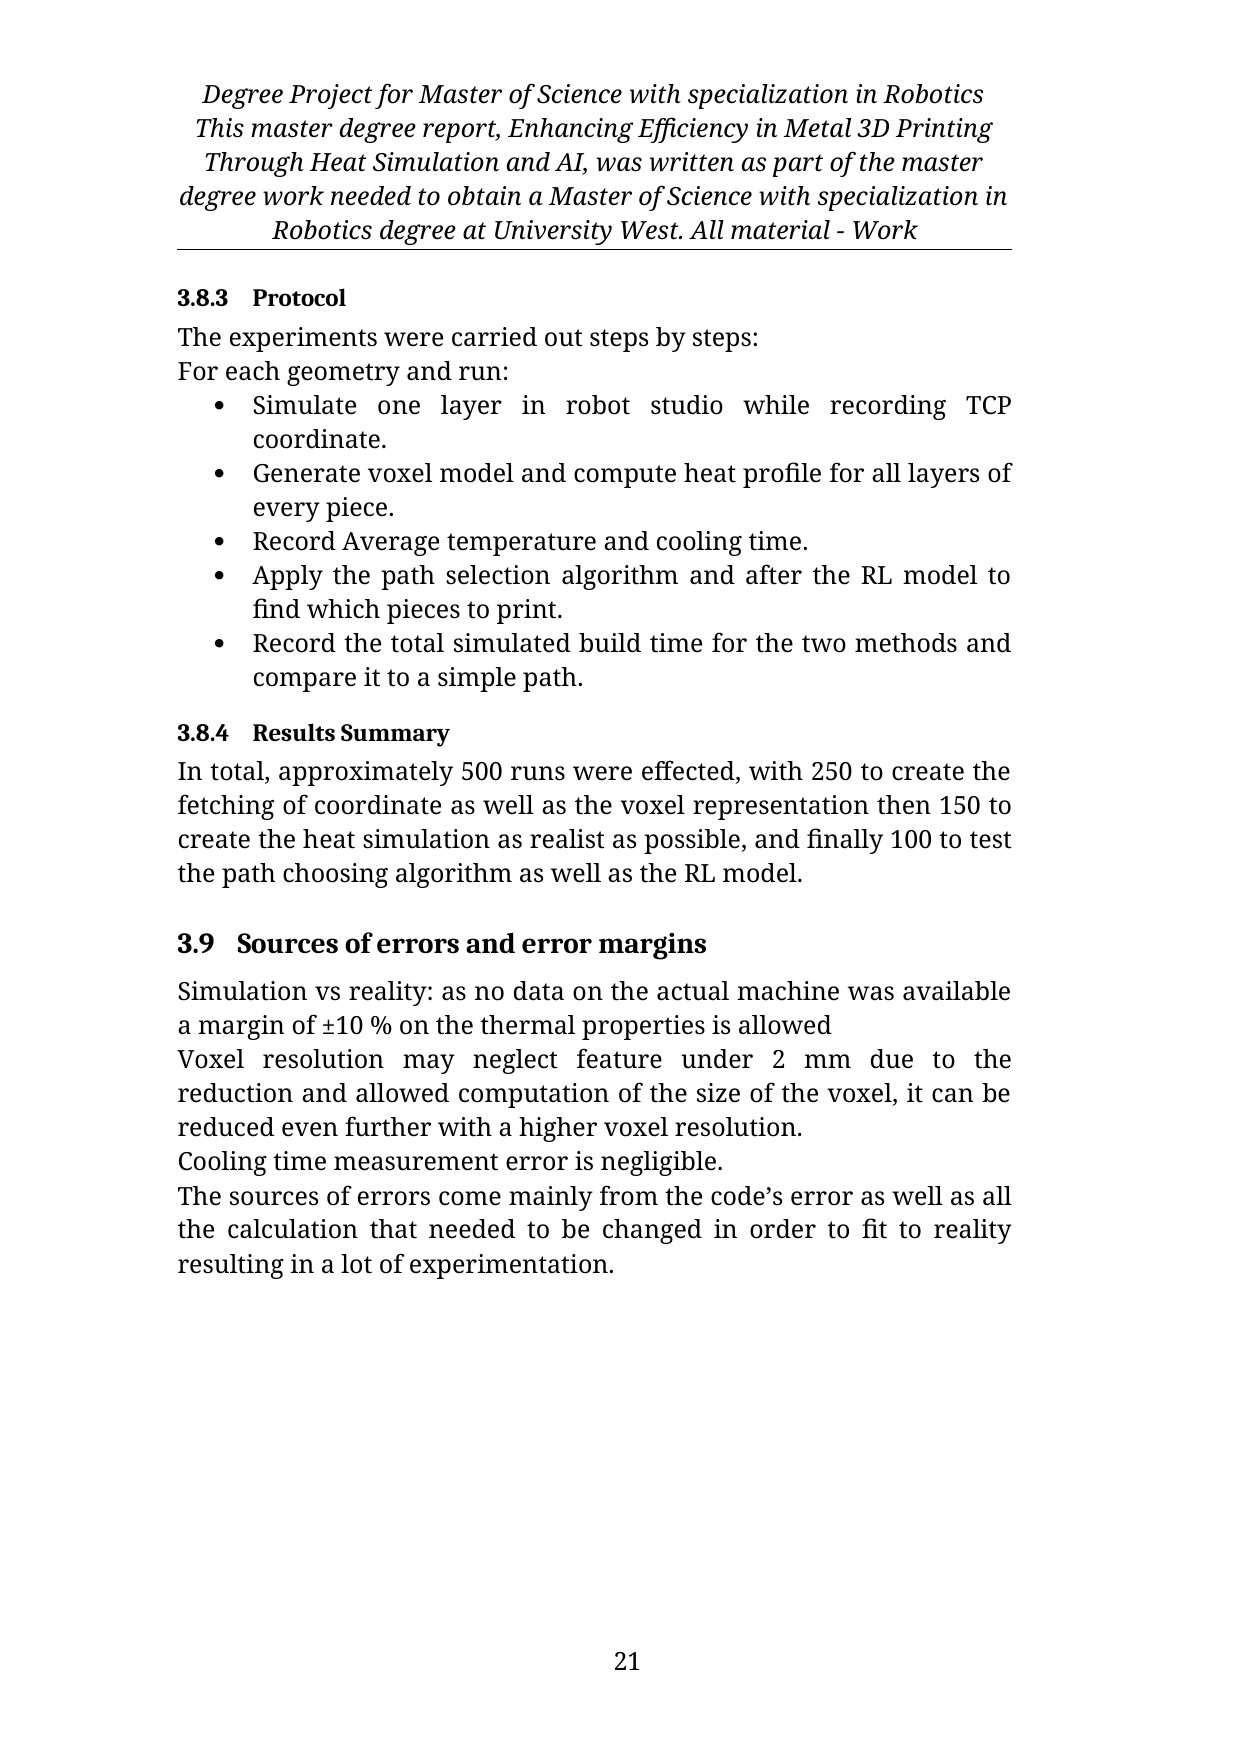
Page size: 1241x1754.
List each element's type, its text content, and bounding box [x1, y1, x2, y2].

list Apply the path selection algorithm and after the RL model to find which pieces to print. [215, 558, 1012, 626]
text The experiments were carried out steps by steps: [177, 319, 1012, 353]
list Record Average temperature and cooling time. [215, 524, 1012, 558]
text In total, approximately 500 runs were effected, with 250 to create the fetching of coordinate as well as the voxel representation then 150 to create the heat simulation as realist as possible, and finally 100 to test the path choosing algorithm as well as the RL model. [177, 754, 1012, 890]
list Simulate one layer in robot studio while recording TCP coordinate. [215, 387, 1012, 456]
subtitle Protocol [177, 284, 1012, 313]
text Voxel resolution may neglect feature under 2 mm due to the reduction and allowed computation of the size of the voxel, it can be reduced even further with a higher voxel resolution. [177, 1042, 1012, 1144]
subtitle Sources of errors and error margins [177, 928, 1012, 961]
text The sources of errors come mainly from the code’s error as well as all the calculation that needed to be changed in order to fit to reality resulting in a lot of experimentation. [177, 1178, 1012, 1280]
text Cooling time measurement error is negligible. [177, 1144, 1012, 1178]
text For each geometry and run: [177, 353, 1012, 387]
subtitle Results Summary [177, 719, 1012, 748]
text Simulation vs reality: as no data on the actual machine was available a margin of ±10 % on the thermal properties is allowed [177, 974, 1012, 1042]
list Record the total simulated build time for the two methods and compare it to a simple path. [215, 626, 1012, 694]
list Generate voxel model and compute heat profile for all layers of every piece. [215, 456, 1012, 524]
